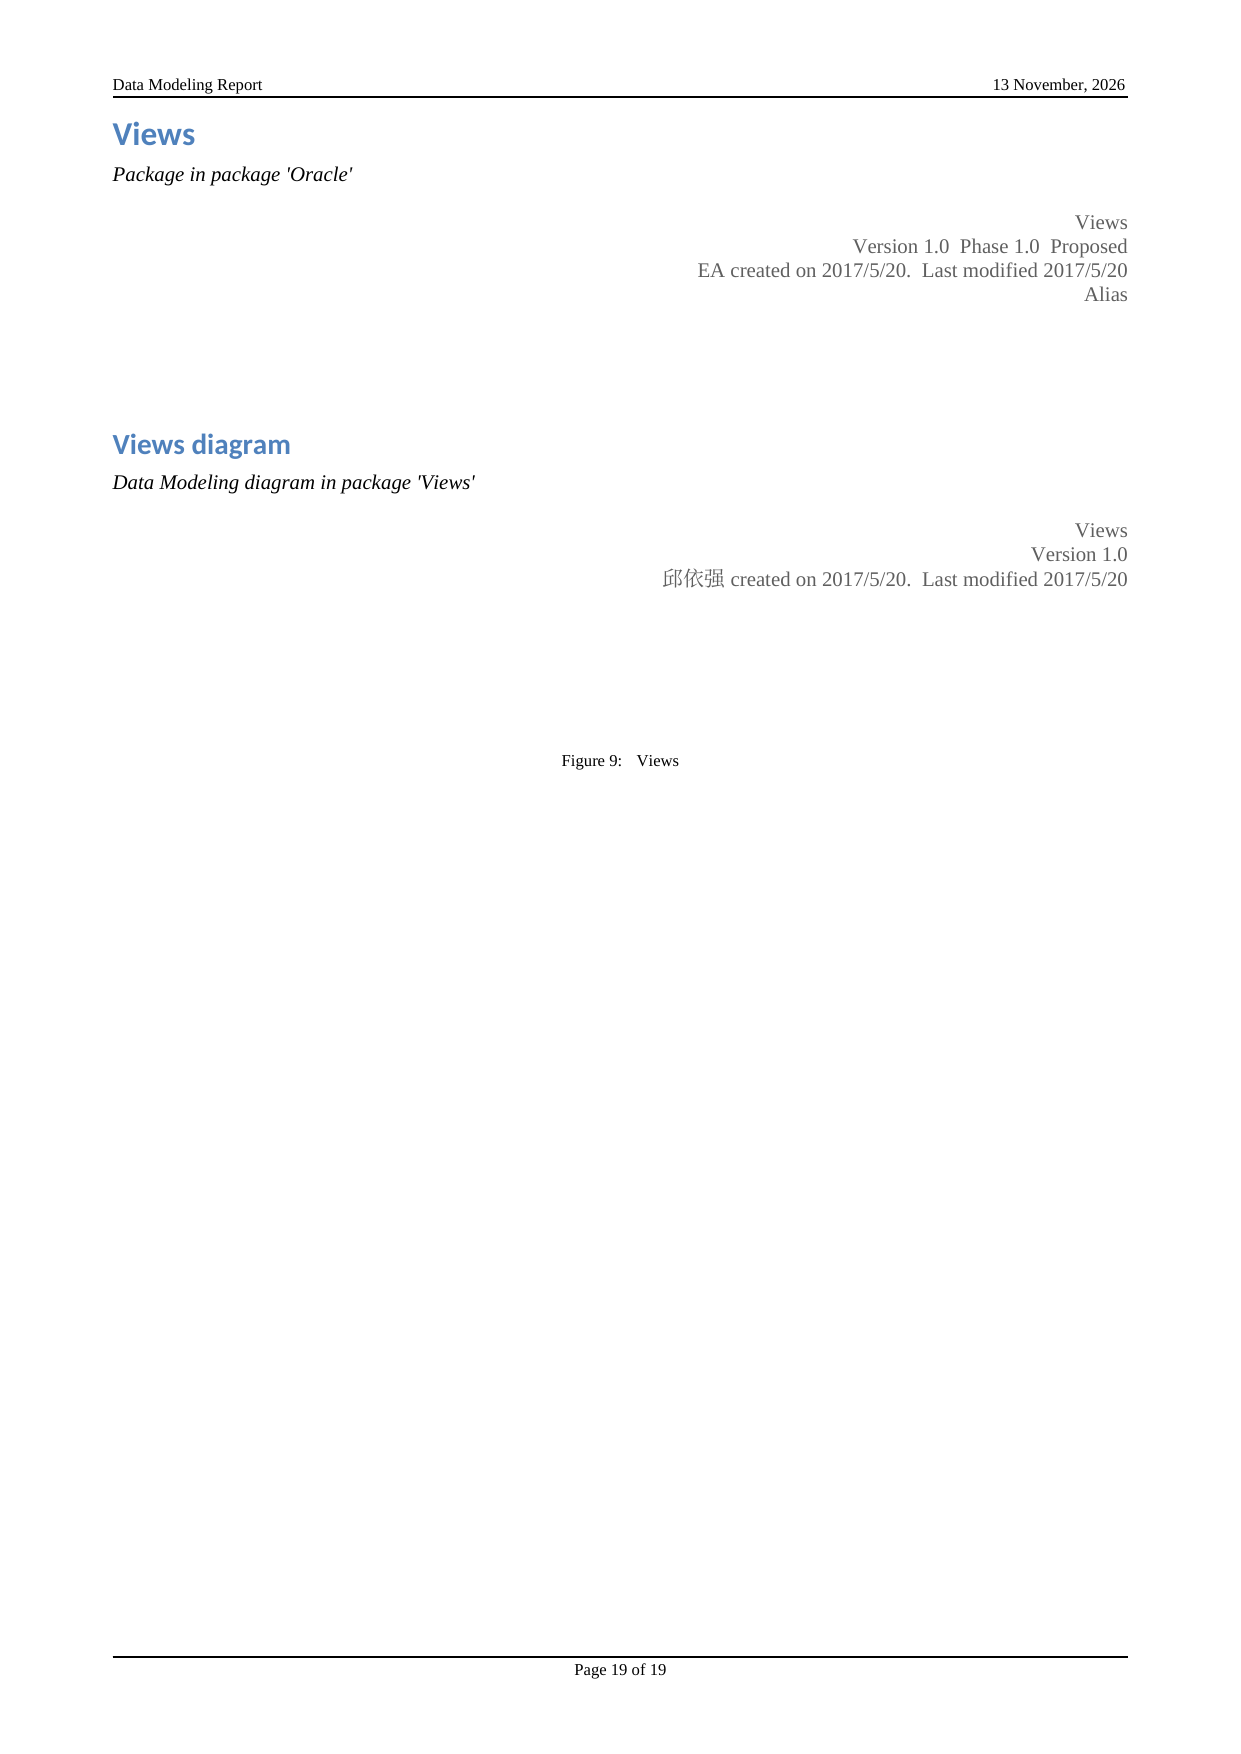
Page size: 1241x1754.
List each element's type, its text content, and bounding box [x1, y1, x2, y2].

text Alias [112, 282, 1128, 306]
text EA created on 2017/5/20. Last modified 2017/5/20 [112, 258, 1128, 282]
text Views [112, 518, 1128, 542]
text Version 1.0 [112, 542, 1128, 566]
subtitle Views [112, 112, 1128, 153]
text Data Modeling diagram in package 'Views' [112, 470, 1128, 494]
subtitle Views diagram [112, 426, 1128, 462]
text Package in package 'Oracle' [112, 162, 1128, 186]
text 邱依强 created on 2017/5/20. Last modified 2017/5/20 [112, 566, 1128, 591]
text Views [112, 210, 1128, 234]
text Views [112, 751, 1128, 770]
text Version 1.0 Phase 1.0 Proposed [112, 234, 1128, 258]
